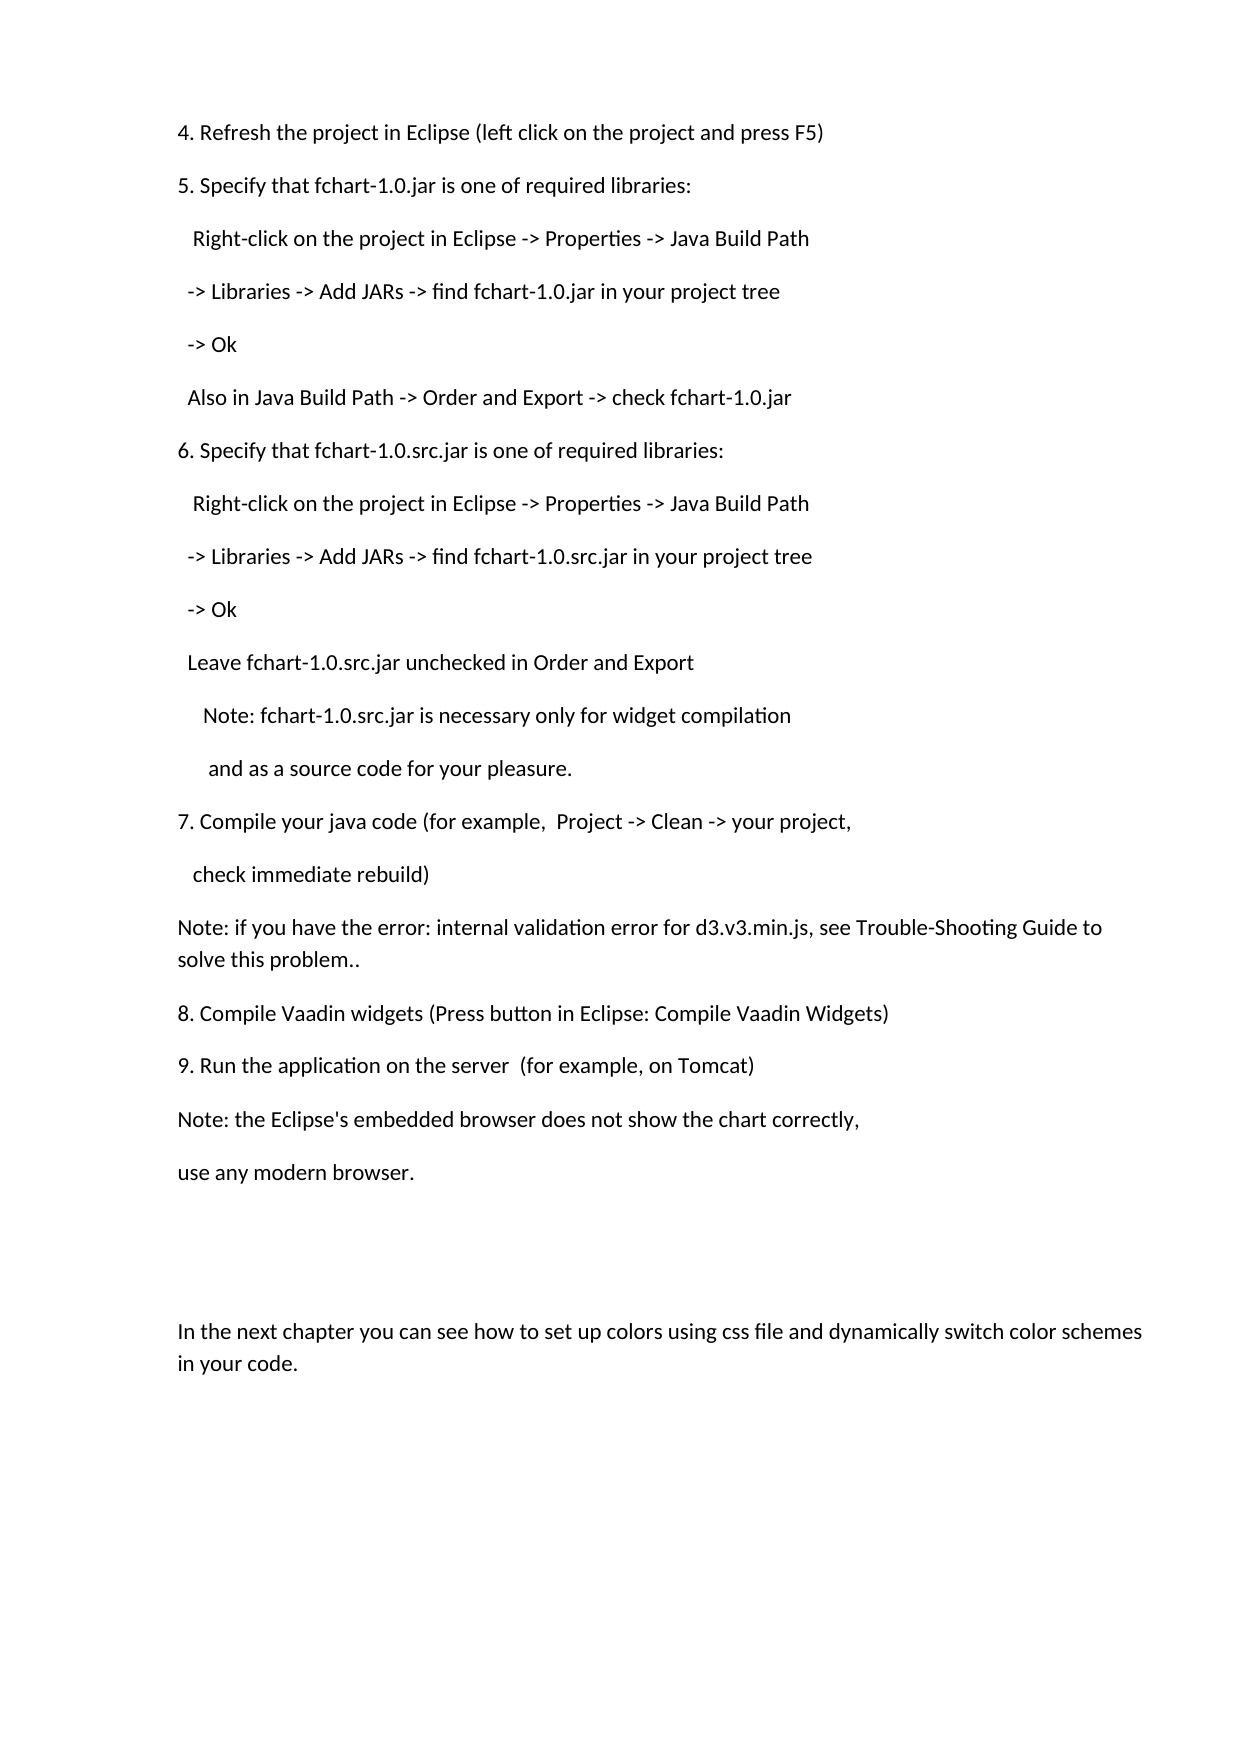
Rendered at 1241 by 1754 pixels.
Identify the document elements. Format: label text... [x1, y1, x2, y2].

text -> Libraries -> Add JARs -> find fchart-1.0.src.jar in your project tree [177, 542, 1152, 570]
text 8. Compile Vaadin widgets (Press button in Eclipse: Compile Vaadin Widgets) [177, 999, 1152, 1027]
text check immediate rebuild) [177, 860, 1152, 888]
text In the next chapter you can see how to set up colors using css file and dynamically switch color schemes in your code. [177, 1317, 1152, 1377]
text Note: if you have the error: internal validation error for d3.v3.min.js, see Trouble-Shooting Guide to solve this problem.. [177, 913, 1152, 974]
text Leave fchart-1.0.src.jar unchecked in Order and Export [177, 648, 1152, 676]
text 4. Refresh the project in Eclipse (left click on the project and press F5) [177, 118, 1152, 146]
text Note: the Eclipse's embedded browser does not show the chart correctly, [177, 1105, 1152, 1133]
text -> Libraries -> Add JARs -> find fchart-1.0.jar in your project tree [177, 277, 1152, 305]
text 9. Run the application on the server (for example, on Tomcat) [177, 1052, 1152, 1080]
text Also in Java Build Path -> Order and Export -> check fchart-1.0.jar [177, 383, 1152, 411]
text 5. Specify that fchart-1.0.jar is one of required libraries: [177, 171, 1152, 199]
text -> Ok [177, 330, 1152, 358]
text Note: fchart-1.0.src.jar is necessary only for widget compilation [177, 701, 1152, 729]
text -> Ok [177, 595, 1152, 623]
text and as a source code for your pleasure. [177, 754, 1152, 782]
text Right-click on the project in Eclipse -> Properties -> Java Build Path [177, 489, 1152, 517]
text use any modern browser. [177, 1158, 1152, 1186]
text Right-click on the project in Eclipse -> Properties -> Java Build Path [177, 224, 1152, 252]
text 6. Specify that fchart-1.0.src.jar is one of required libraries: [177, 436, 1152, 464]
text 7. Compile your java code (for example, Project -> Clean -> your project, [177, 807, 1152, 835]
